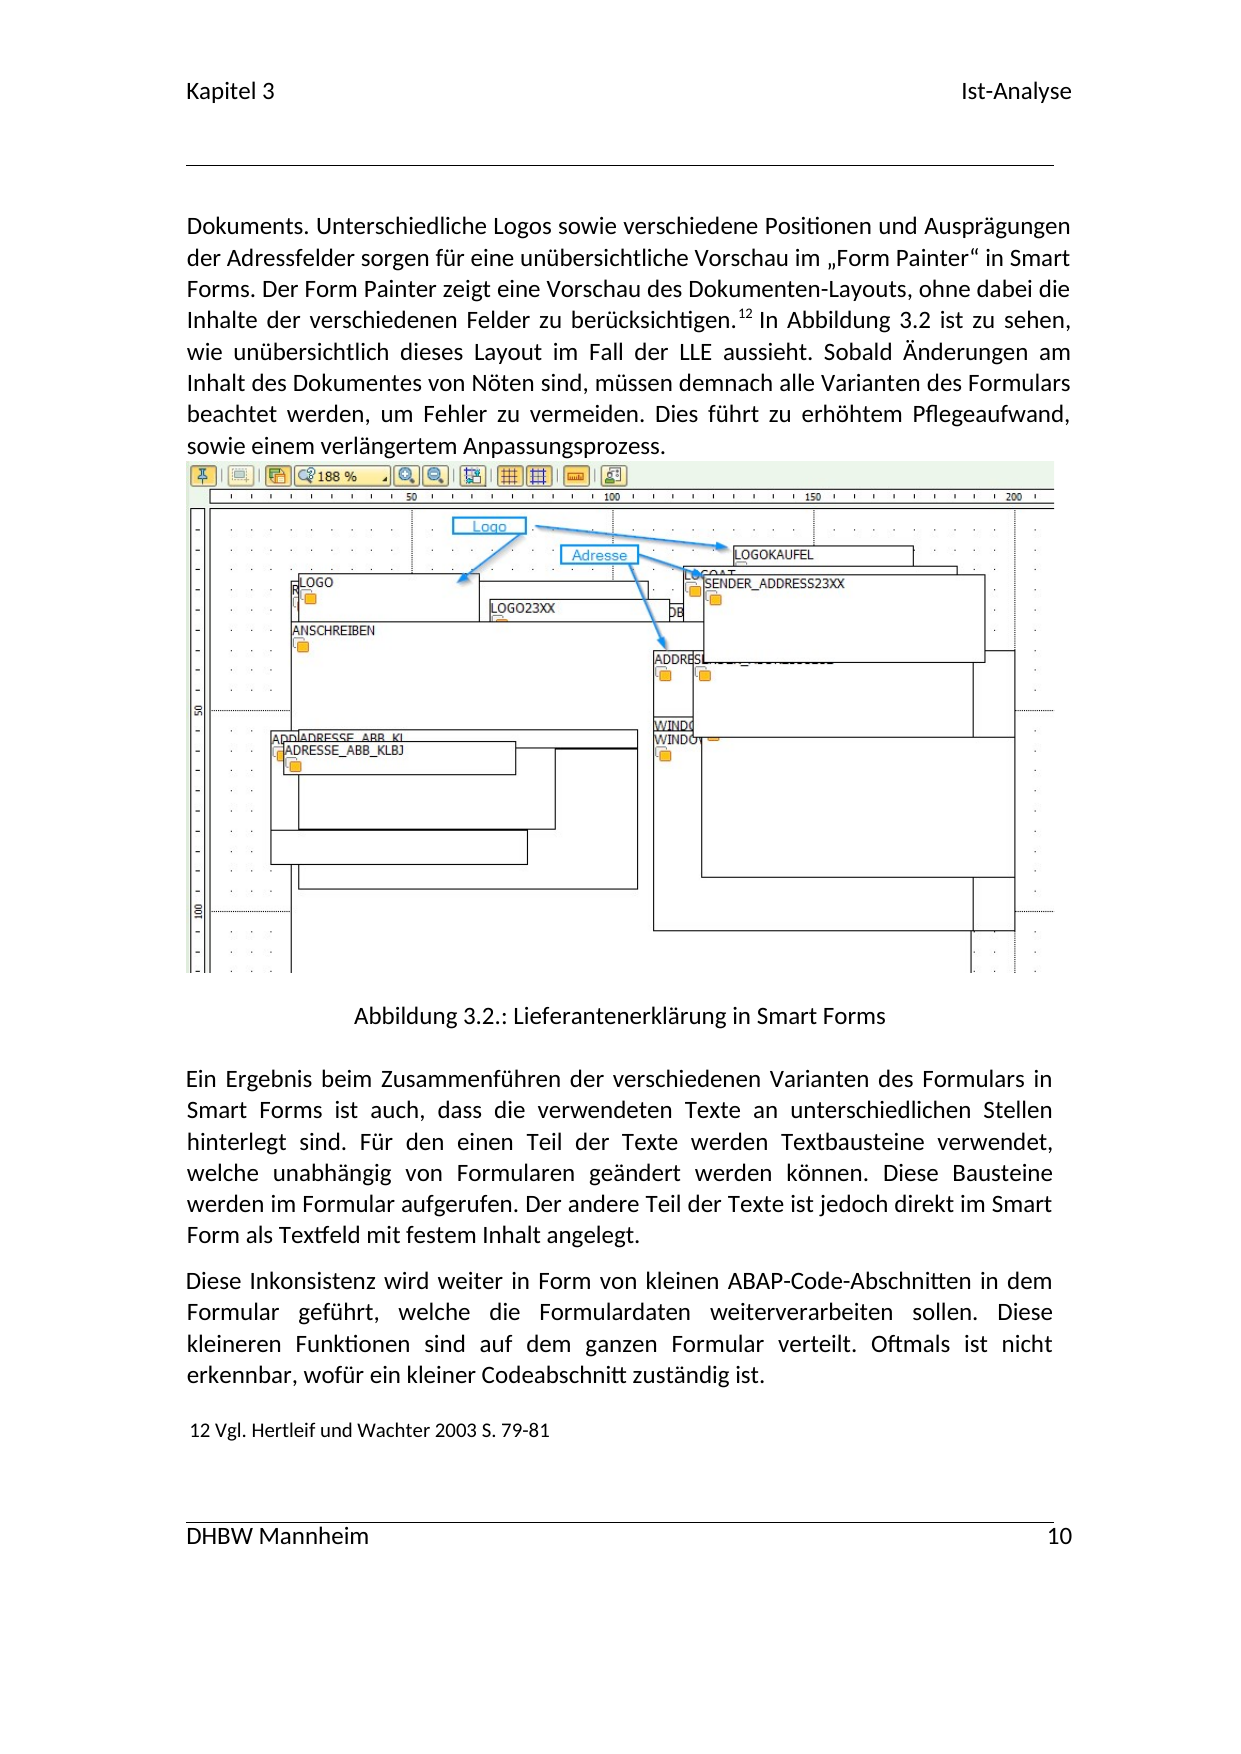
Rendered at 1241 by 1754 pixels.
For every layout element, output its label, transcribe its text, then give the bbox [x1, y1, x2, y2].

text Diese Inkonsistenz wird weiter in Form von kleinen ABAP-Code-Abschnitten in dem Formular geführt, welche die Formulardaten weiterverarbeiten sollen. Diese kleineren Funktionen sind auf dem ganzen Formular verteilt. Oftmals ist nicht erkennbar, wofür ein kleiner Codeabschnitt zuständig ist. [186, 1265, 1054, 1389]
subtitle Abbildung 3.2.: Lieferantenerklärung in Smart Forms [186, 1000, 1054, 1030]
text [186, 211, 1072, 461]
text Ein Ergebnis beim Zusammenführen der verschiedenen Varianten des Formulars in Smart Forms ist auch, dass die verwendeten Texte an unterschiedlichen Stellen hinterlegt sind. Für den einen Teil der Texte werden Textbausteine verwendet, welche unabhängig von Formularen geändert werden können. Diese Bausteine werden im Formular aufgerufen. Der andere Teil der Texte ist jedoch direkt im Smart Form als Textfeld mit festem Inhalt angelegt. [186, 1063, 1054, 1250]
picture [186, 461, 1055, 973]
